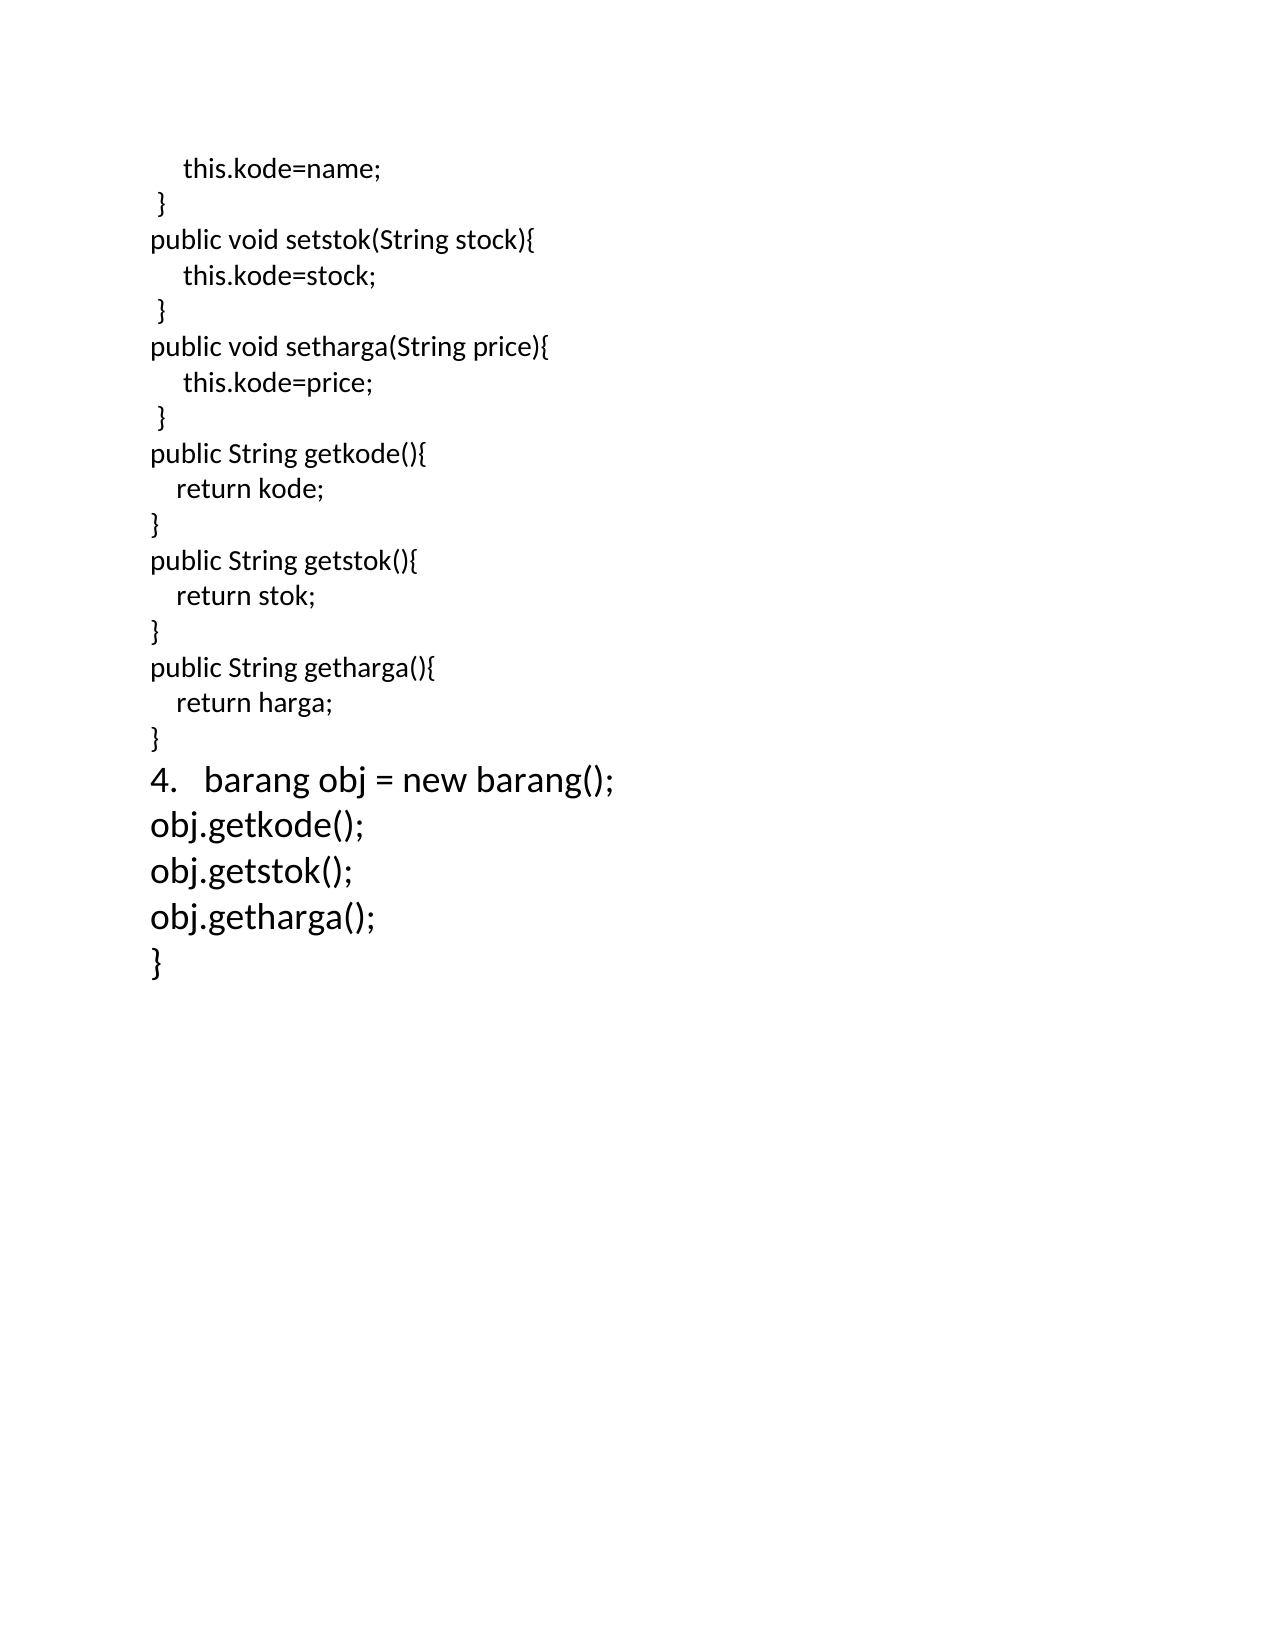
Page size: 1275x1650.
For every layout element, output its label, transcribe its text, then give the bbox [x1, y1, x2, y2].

text this.kode=stock; [150, 257, 1125, 292]
text return stok; [150, 577, 1125, 613]
text } [150, 186, 1125, 221]
text obj.getkode(); [150, 801, 1125, 847]
text } [150, 939, 1125, 985]
text } [150, 399, 1125, 435]
text this.kode=name; [150, 150, 1125, 186]
text public String getharga(){ [150, 649, 1125, 684]
text public String getkode(){ [150, 435, 1125, 471]
text } [150, 292, 1125, 328]
text return kode; [150, 471, 1125, 506]
text public void setstok(String stock){ [150, 221, 1125, 257]
text obj.getstok(); [150, 847, 1125, 893]
text this.kode=price; [150, 364, 1125, 399]
text } [150, 720, 1125, 756]
text public void setharga(String price){ [150, 328, 1125, 364]
text obj.getharga(); [150, 893, 1125, 939]
text 4. barang obj = new barang(); [150, 756, 1125, 801]
text return harga; [150, 684, 1125, 720]
text } [150, 613, 1125, 649]
text public String getstok(){ [150, 542, 1125, 577]
text } [150, 506, 1125, 542]
